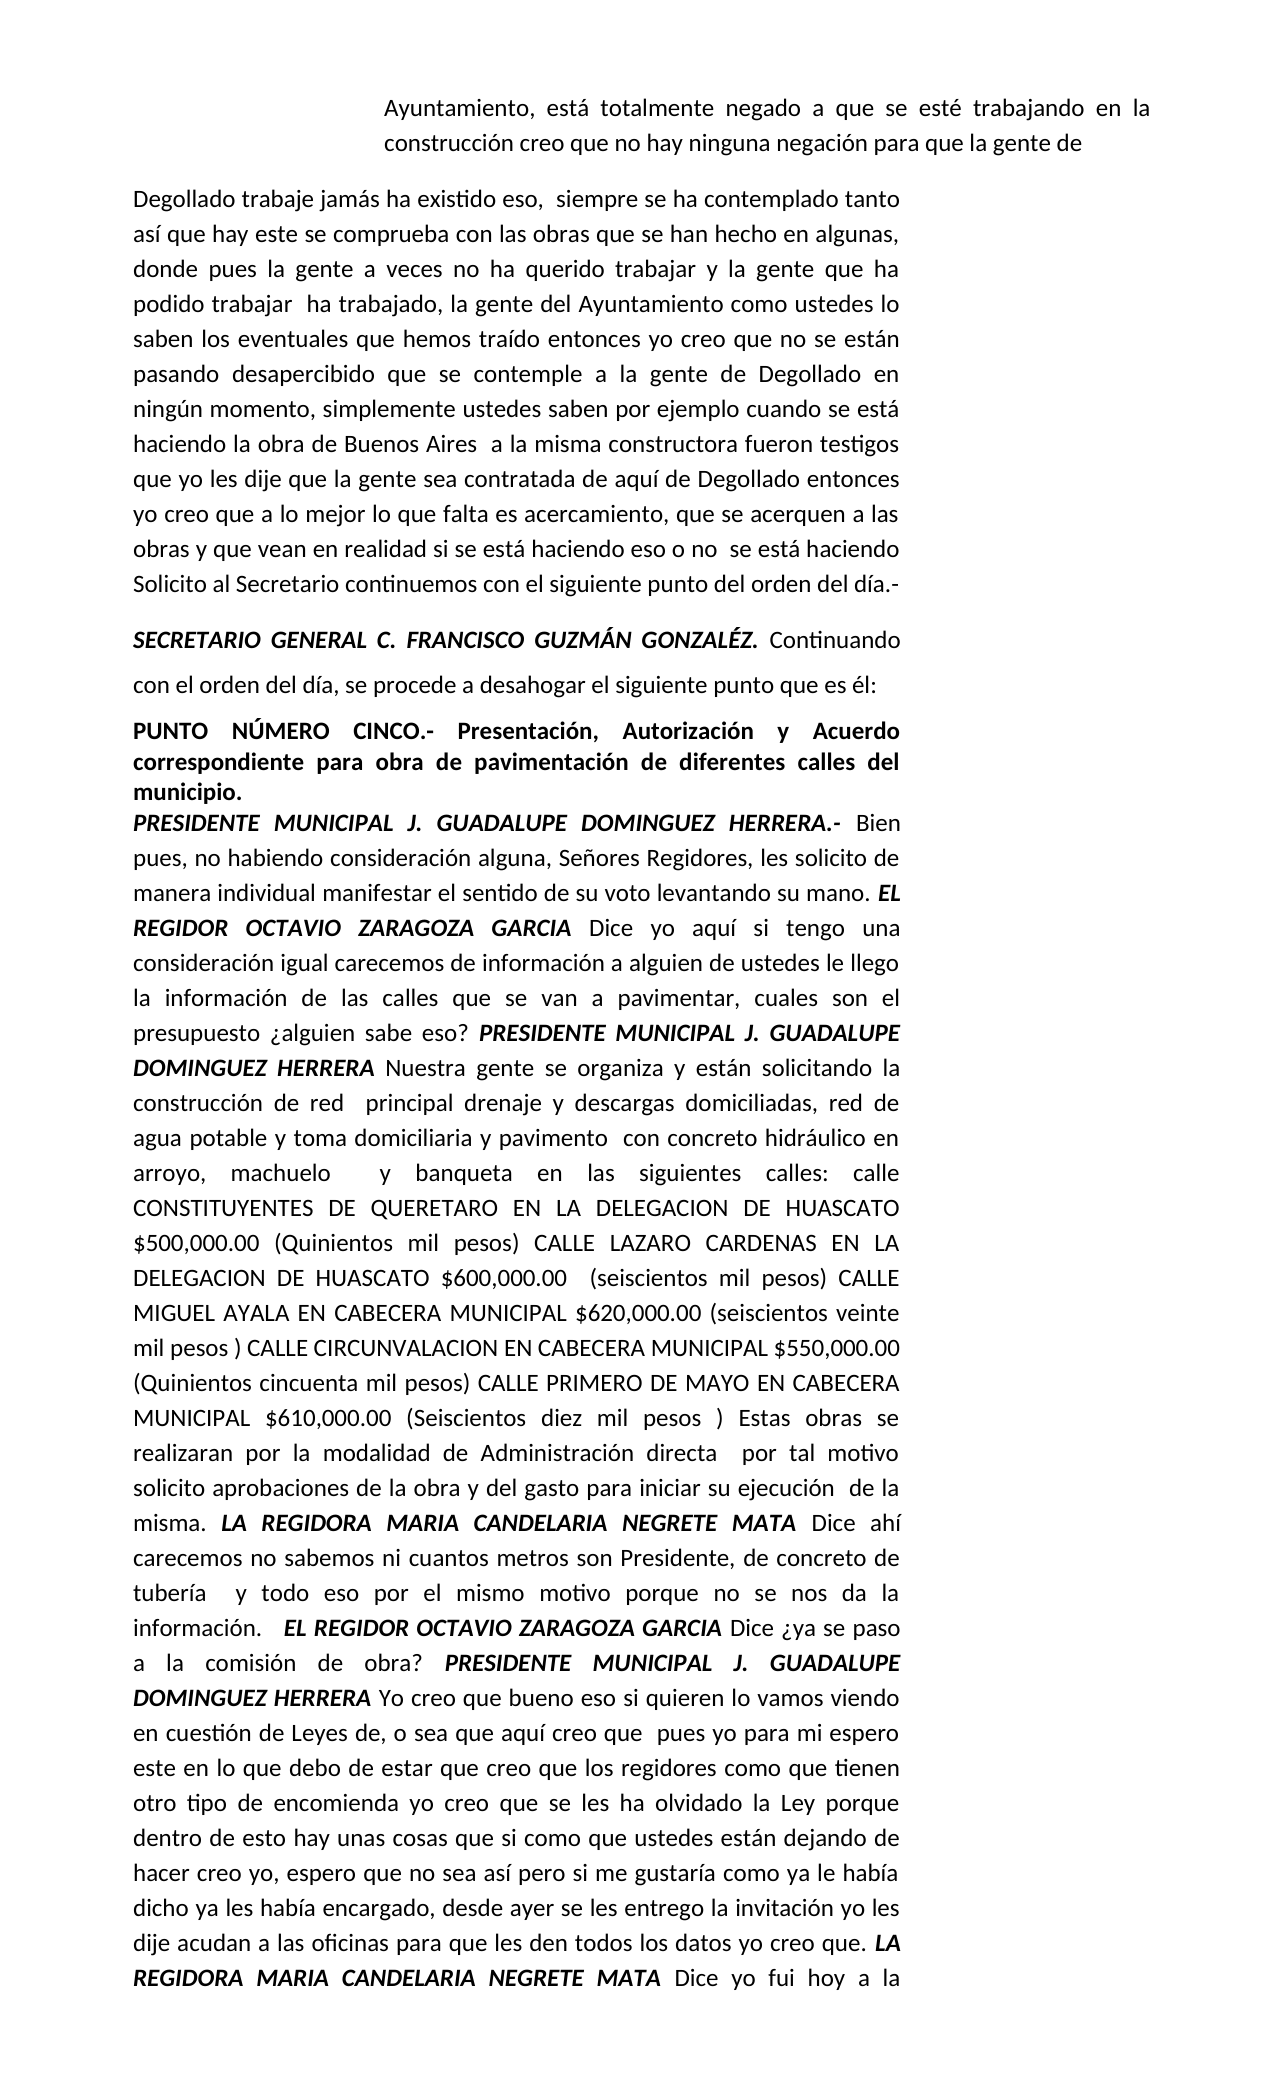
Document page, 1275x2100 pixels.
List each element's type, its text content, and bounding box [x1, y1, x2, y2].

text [133, 807, 901, 1992]
text PUNTO NÚMERO CINCO.- Presentación, Autorización y Acuerdo correspondiente para obra de pavimentación de diferentes calles del municipio. [133, 715, 901, 807]
text Degollado trabaje jamás ha existido eso, siempre se ha contemplado tanto así que hay este se comprueba con las obras que se han hecho en algunas, donde pues la gente a veces no ha querido trabajar y la gente que ha podido trabajar ha trabajado, la gente del Ayuntamiento como ustedes lo saben los eventuales que hemos traído entonces yo creo que no se están pasando desapercibido que se contemple a la gente de Degollado en ningún momento, simplemente ustedes saben por ejemplo cuando se está haciendo la obra de Buenos Aires a la misma constructora fueron testigos que yo les dije que la gente sea contratada de aquí de Degollado entonces yo creo que a lo mejor lo que falta es acercamiento, que se acerquen a las obras y que vean en realidad si se está haciendo eso o no se está haciendo Solicito al Secretario continuemos con el siguiente punto del orden del día.- [133, 183, 901, 598]
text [384, 92, 1152, 158]
text SECRETARIO GENERAL C. FRANCISCO GUZMÁN GONZALÉZ. Continuando con el orden del día, se procede a desahogar el siguiente punto que es él: [133, 624, 901, 700]
